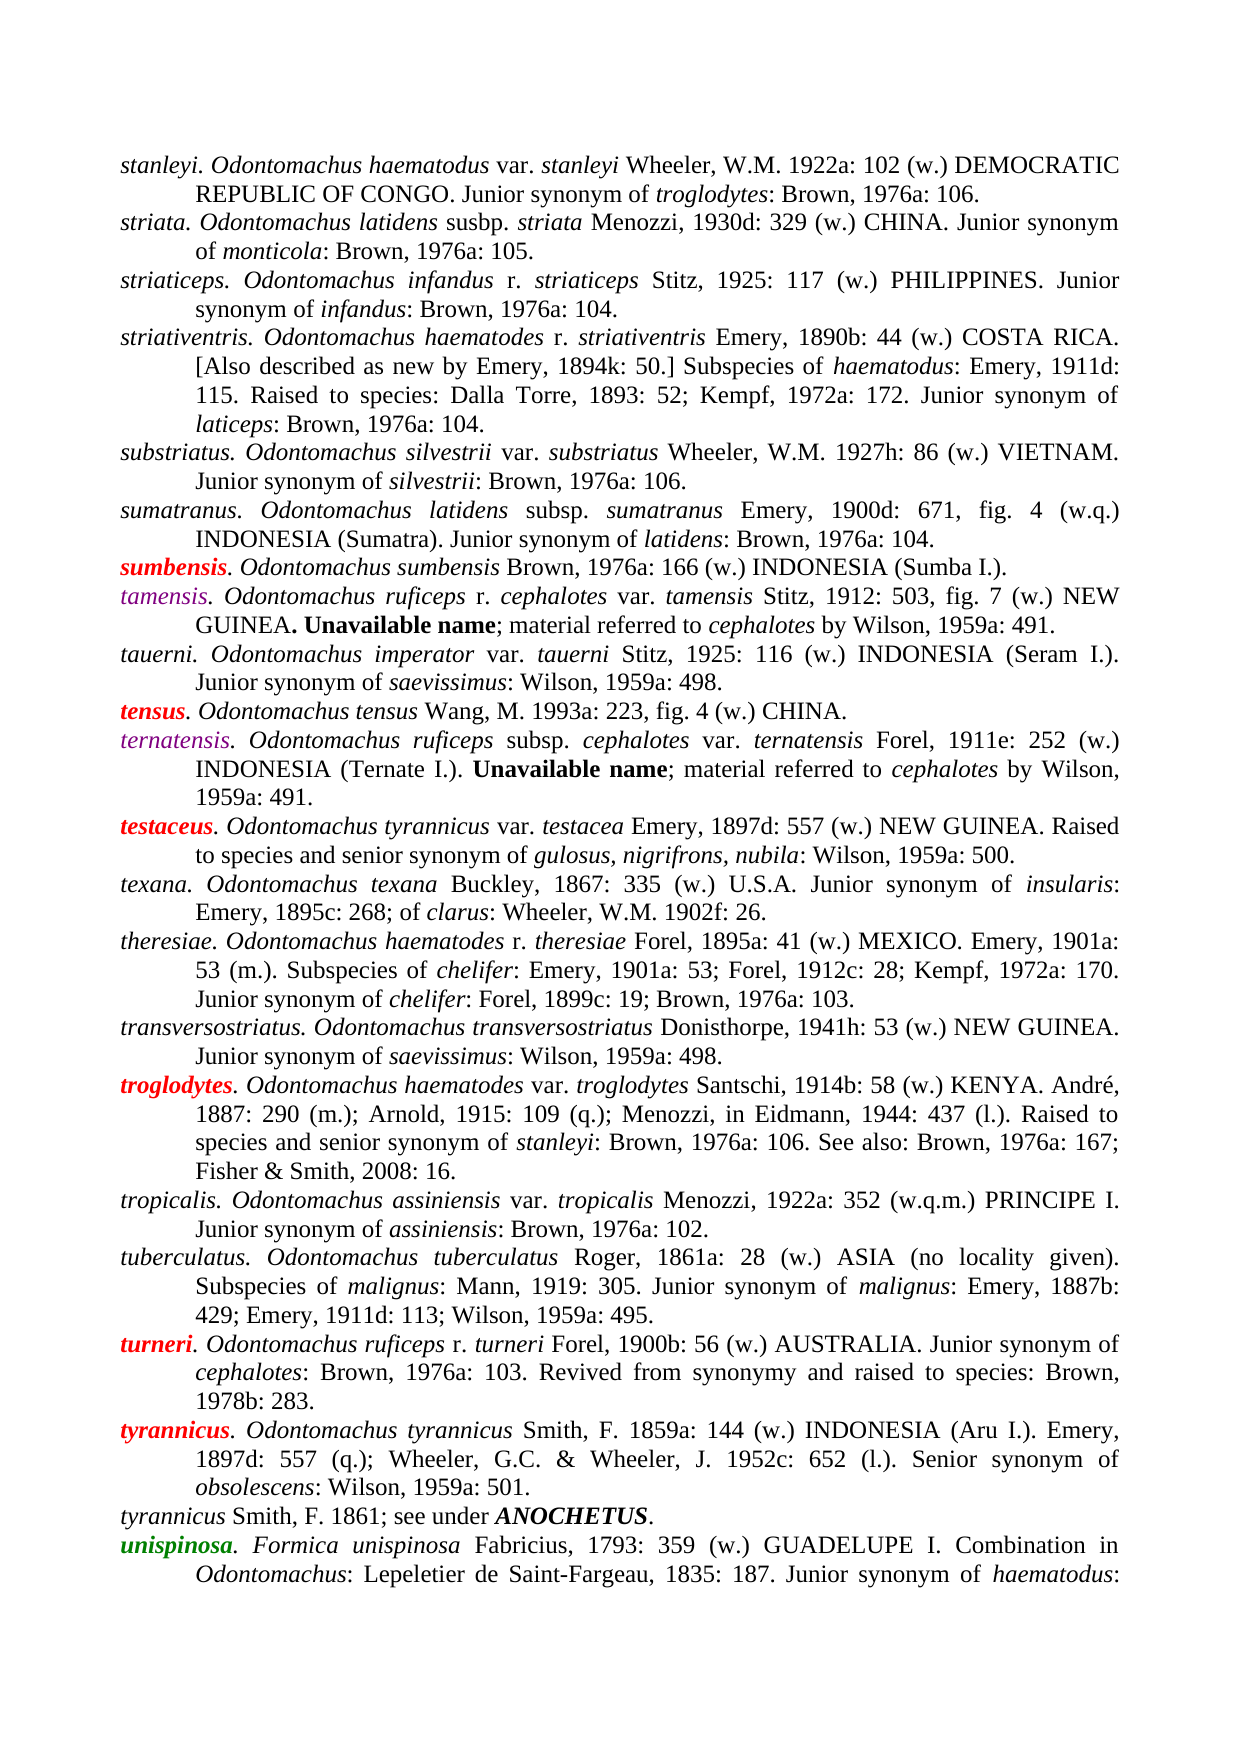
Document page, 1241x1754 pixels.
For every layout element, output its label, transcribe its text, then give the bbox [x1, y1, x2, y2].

text tamensis. Odontomachus ruficeps r. cephalotes var. tamensis Stitz, 1912: 503, fig. 7 (w.) NEW GUINEA. Unavailable name; material referred to cephalotes by Wilson, 1959a: 491. [120, 581, 1120, 639]
text turneri. Odontomachus ruficeps r. turneri Forel, 1900b: 56 (w.) AUSTRALIA. Junior synonym of cephalotes: Brown, 1976a: 103. Revived from synonymy and raised to species: Brown, 1978b: 283. [120, 1329, 1120, 1415]
text transversostriatus. Odontomachus transversostriatus Donisthorpe, 1941h: 53 (w.) NEW GUINEA. Junior synonym of saevissimus: Wilson, 1959a: 498. [120, 1012, 1120, 1070]
text striaticeps. Odontomachus infandus r. striaticeps Stitz, 1925: 117 (w.) PHILIPPINES. Junior synonym of infandus: Brown, 1976a: 104. [120, 265, 1120, 322]
text tyrannicus Smith, F. 1861; see under ANOCHETUS. [120, 1501, 1120, 1530]
text striativentris. Odontomachus haematodes r. striativentris Emery, 1890b: 44 (w.) COSTA RICA. [Also described as new by Emery, 1894k: 50.] Subspecies of haematodus: Emery, 1911d: 115. Raised to species: Dalla Torre, 1893: 52; Kempf, 1972a: 172. Junior synonym of laticeps: Brown, 1976a: 104. [120, 322, 1120, 437]
text substriatus. Odontomachus silvestrii var. substriatus Wheeler, W.M. 1927h: 86 (w.) VIETNAM. Junior synonym of silvestrii: Brown, 1976a: 106. [120, 437, 1120, 495]
text tuberculatus. Odontomachus tuberculatus Roger, 1861a: 28 (w.) ASIA (no locality given). Subspecies of malignus: Mann, 1919: 305. Junior synonym of malignus: Emery, 1887b: 429; Emery, 1911d: 113; Wilson, 1959a: 495. [120, 1242, 1120, 1329]
text sumatranus. Odontomachus latidens subsp. sumatranus Emery, 1900d: 671, fig. 4 (w.q.) INDONESIA (Sumatra). Junior synonym of latidens: Brown, 1976a: 104. [120, 495, 1120, 552]
text troglodytes. Odontomachus haematodes var. troglodytes Santschi, 1914b: 58 (w.) KENYA. André, 1887: 290 (m.); Arnold, 1915: 109 (q.); Menozzi, in Eidmann, 1944: 437 (l.). Raised to species and senior synonym of stanleyi: Brown, 1976a: 106. See also: Brown, 1976a: 167; Fisher & Smith, 2008: 16. [120, 1070, 1120, 1185]
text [120, 1530, 1120, 1587]
text striata. Odontomachus latidens susbp. striata Menozzi, 1930d: 329 (w.) CHINA. Junior synonym of monticola: Brown, 1976a: 105. [120, 207, 1120, 265]
text tropicalis. Odontomachus assiniensis var. tropicalis Menozzi, 1922a: 352 (w.q.m.) PRINCIPE I. Junior synonym of assiniensis: Brown, 1976a: 102. [120, 1185, 1120, 1242]
text tauerni. Odontomachus imperator var. tauerni Stitz, 1925: 116 (w.) INDONESIA (Seram I.). Junior synonym of saevissimus: Wilson, 1959a: 498. [120, 639, 1120, 696]
text testaceus. Odontomachus tyrannicus var. testacea Emery, 1897d: 557 (w.) NEW GUINEA. Raised to species and senior synonym of gulosus, nigrifrons, nubila: Wilson, 1959a: 500. [120, 811, 1120, 869]
text ternatensis. Odontomachus ruficeps subsp. cephalotes var. ternatensis Forel, 1911e: 252 (w.) INDONESIA (Ternate I.). Unavailable name; material referred to cephalotes by Wilson, 1959a: 491. [120, 725, 1120, 811]
text stanleyi. Odontomachus haematodus var. stanleyi Wheeler, W.M. 1922a: 102 (w.) DEMOCRATIC REPUBLIC OF CONGO. Junior synonym of troglodytes: Brown, 1976a: 106. [120, 150, 1120, 207]
text tensus. Odontomachus tensus Wang, M. 1993a: 223, fig. 4 (w.) CHINA. [120, 696, 1120, 725]
text tyrannicus. Odontomachus tyrannicus Smith, F. 1859a: 144 (w.) INDONESIA (Aru I.). Emery, 1897d: 557 (q.); Wheeler, G.C. & Wheeler, J. 1952c: 652 (l.). Senior synonym of obsolescens: Wilson, 1959a: 501. [120, 1415, 1120, 1501]
text theresiae. Odontomachus haematodes r. theresiae Forel, 1895a: 41 (w.) MEXICO. Emery, 1901a: 53 (m.). Subspecies of chelifer: Emery, 1901a: 53; Forel, 1912c: 28; Kempf, 1972a: 170. Junior synonym of chelifer: Forel, 1899c: 19; Brown, 1976a: 103. [120, 926, 1120, 1012]
text sumbensis. Odontomachus sumbensis Brown, 1976a: 166 (w.) INDONESIA (Sumba I.). [120, 552, 1120, 581]
text texana. Odontomachus texana Buckley, 1867: 335 (w.) U.S.A. Junior synonym of insularis: Emery, 1895c: 268; of clarus: Wheeler, W.M. 1902f: 26. [120, 869, 1120, 926]
